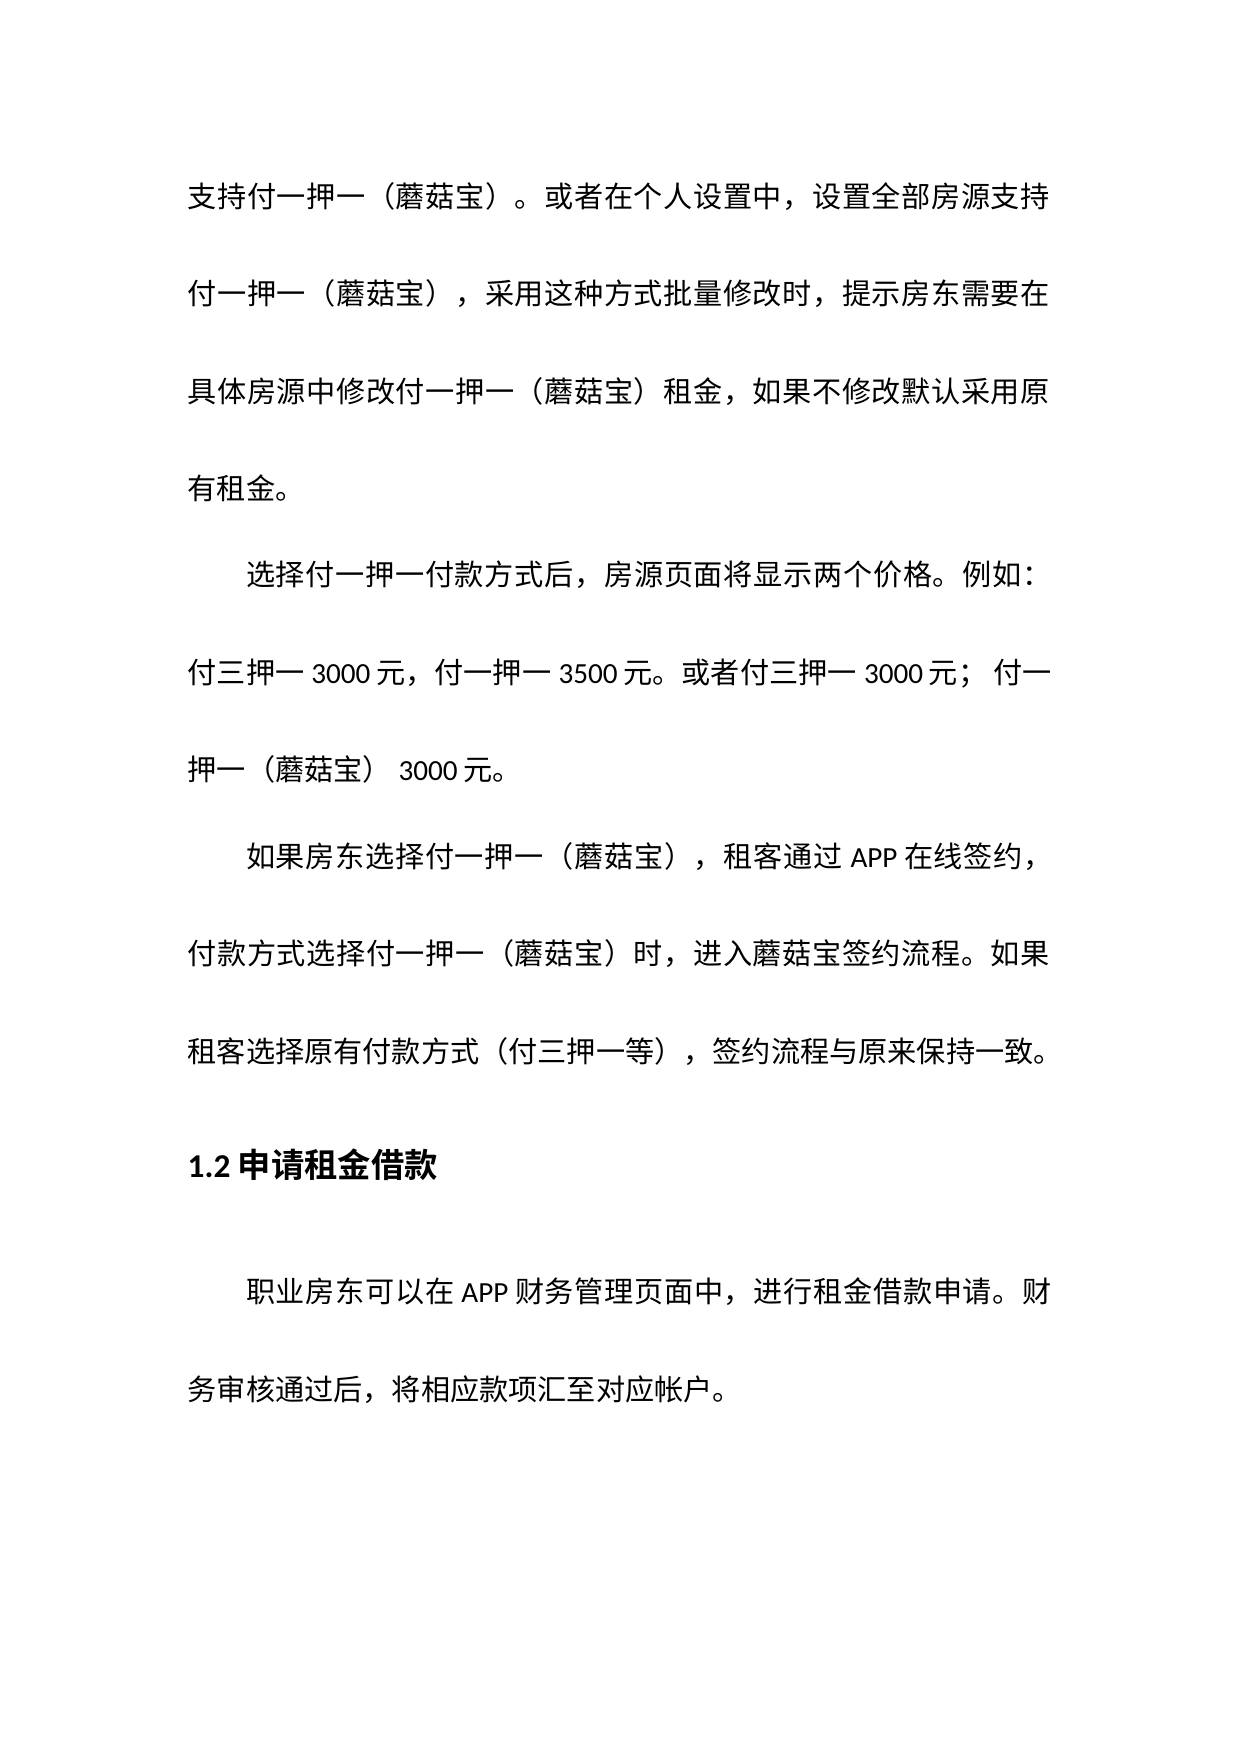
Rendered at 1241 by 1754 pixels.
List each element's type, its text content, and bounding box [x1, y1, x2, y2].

text 职业房东可以在APP财务管理页面中，进行租金借款申请。财务审核通过后，将相应款项汇至对应帐户。 [187, 1257, 1053, 1420]
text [187, 162, 1053, 519]
subtitle 1.2 申请租金借款 [187, 1130, 1053, 1195]
text 选择付一押一付款方式后，房源页面将显示两个价格。例如：付三押一 3000元，付一押一 3500元。或者付三押一 3000元； 付一押一（蘑菇宝） 3000元。 [187, 541, 1053, 801]
text 如果房东选择付一押一（蘑菇宝），租客通过APP在线签约，付款方式选择付一押一（蘑菇宝）时，进入蘑菇宝签约流程。如果租客选择原有付款方式（付三押一等），签约流程与原来保持一致。 [187, 822, 1053, 1082]
